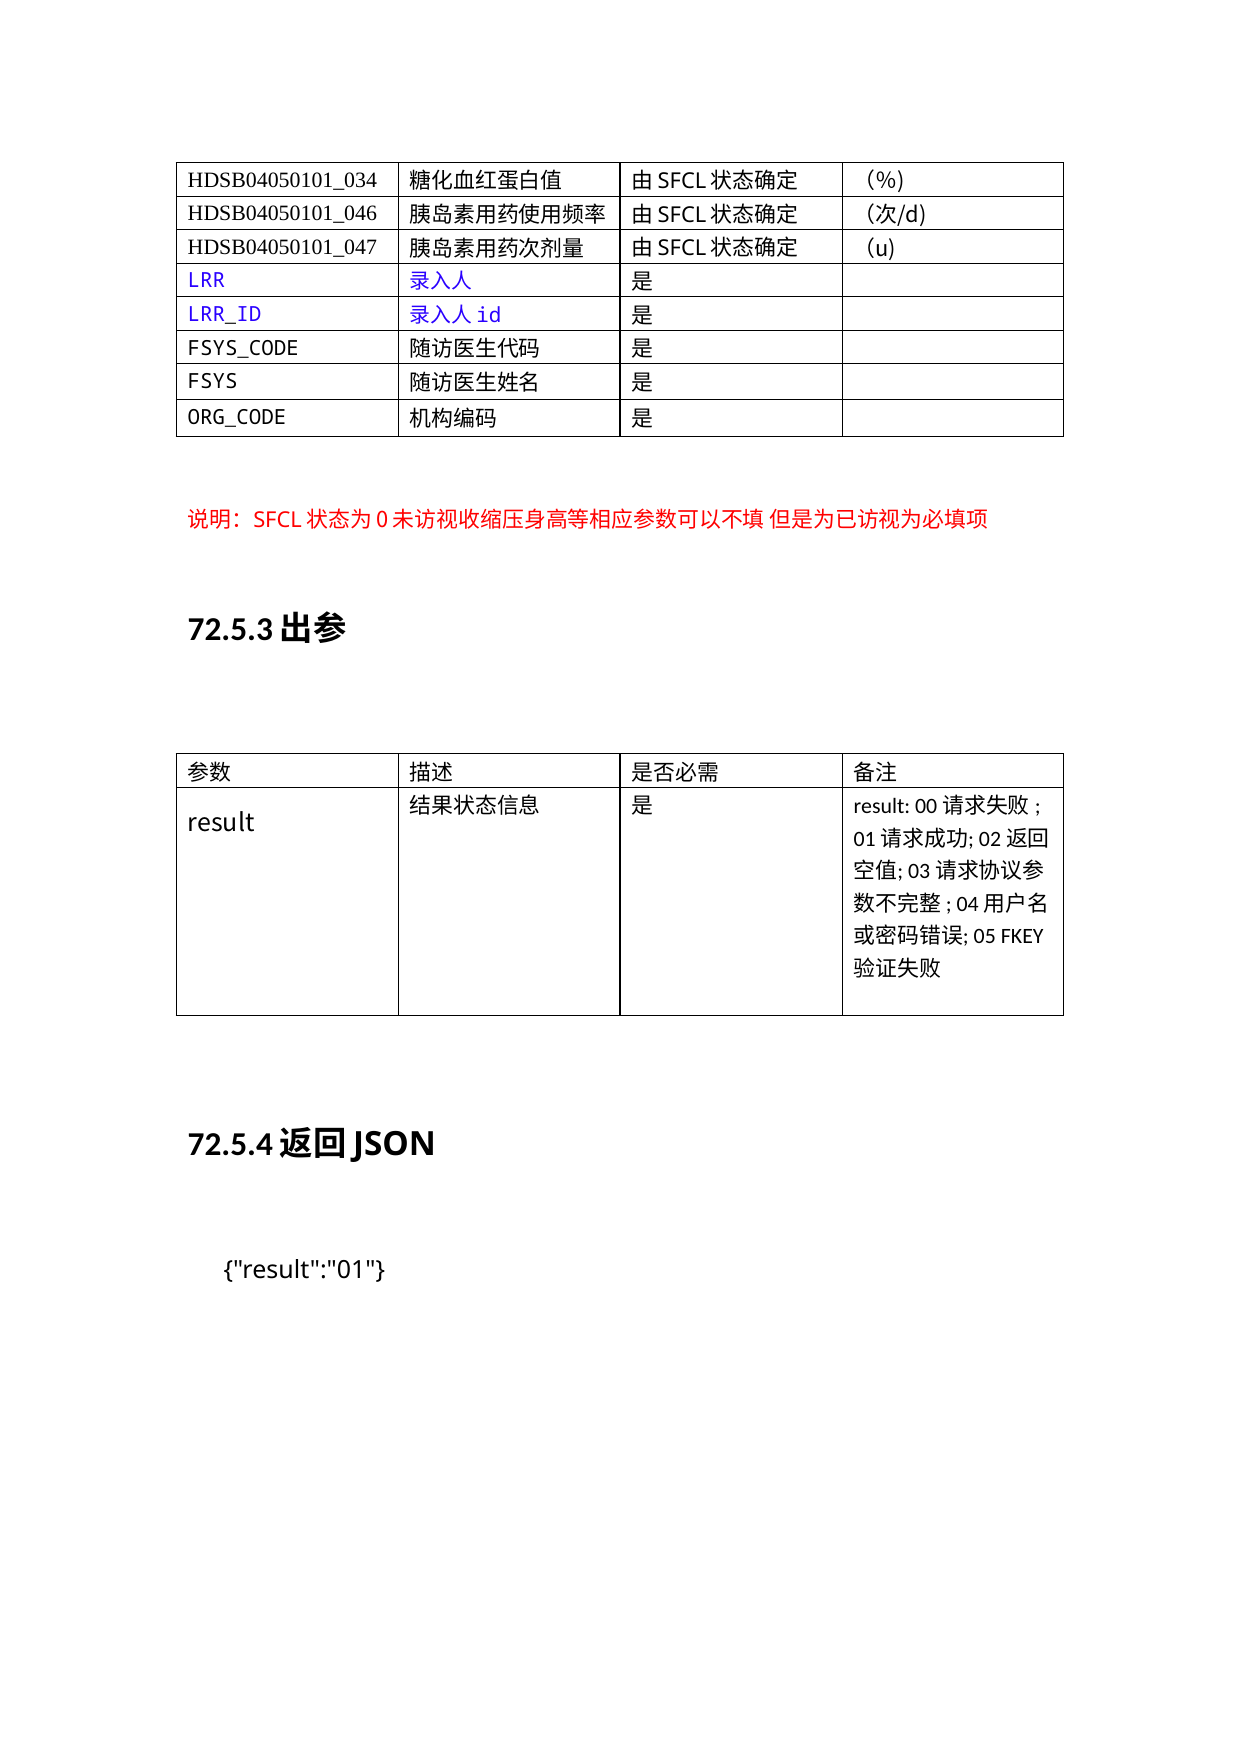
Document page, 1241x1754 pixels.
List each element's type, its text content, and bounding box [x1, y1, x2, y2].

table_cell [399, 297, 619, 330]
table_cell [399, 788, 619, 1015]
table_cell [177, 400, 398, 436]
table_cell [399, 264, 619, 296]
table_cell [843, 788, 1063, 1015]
text {"result":"01"} [187, 1236, 1053, 1301]
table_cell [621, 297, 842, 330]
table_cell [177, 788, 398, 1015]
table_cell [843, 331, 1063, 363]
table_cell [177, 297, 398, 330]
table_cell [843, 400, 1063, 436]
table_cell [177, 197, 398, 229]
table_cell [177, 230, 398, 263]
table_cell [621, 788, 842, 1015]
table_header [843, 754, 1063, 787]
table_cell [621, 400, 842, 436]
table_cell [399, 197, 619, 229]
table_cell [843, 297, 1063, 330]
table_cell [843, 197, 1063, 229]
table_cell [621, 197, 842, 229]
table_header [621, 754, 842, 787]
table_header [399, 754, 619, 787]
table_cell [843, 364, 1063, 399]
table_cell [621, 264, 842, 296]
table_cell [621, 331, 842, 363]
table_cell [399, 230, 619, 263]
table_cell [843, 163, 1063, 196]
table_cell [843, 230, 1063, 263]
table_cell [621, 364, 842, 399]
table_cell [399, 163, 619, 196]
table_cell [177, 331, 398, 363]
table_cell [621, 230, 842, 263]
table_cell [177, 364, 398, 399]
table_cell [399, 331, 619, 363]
subtitle 72.5.4返回JSON [187, 1108, 1053, 1173]
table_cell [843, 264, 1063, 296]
text 说明：SFCL状态为0未访视收缩压身高等相应参数可以不填 但是为已访视为必填项 [187, 502, 1053, 534]
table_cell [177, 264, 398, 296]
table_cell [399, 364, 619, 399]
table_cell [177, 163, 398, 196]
subtitle 72.5.3出参 [187, 594, 1053, 659]
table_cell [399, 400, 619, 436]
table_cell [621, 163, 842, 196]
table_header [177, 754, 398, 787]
